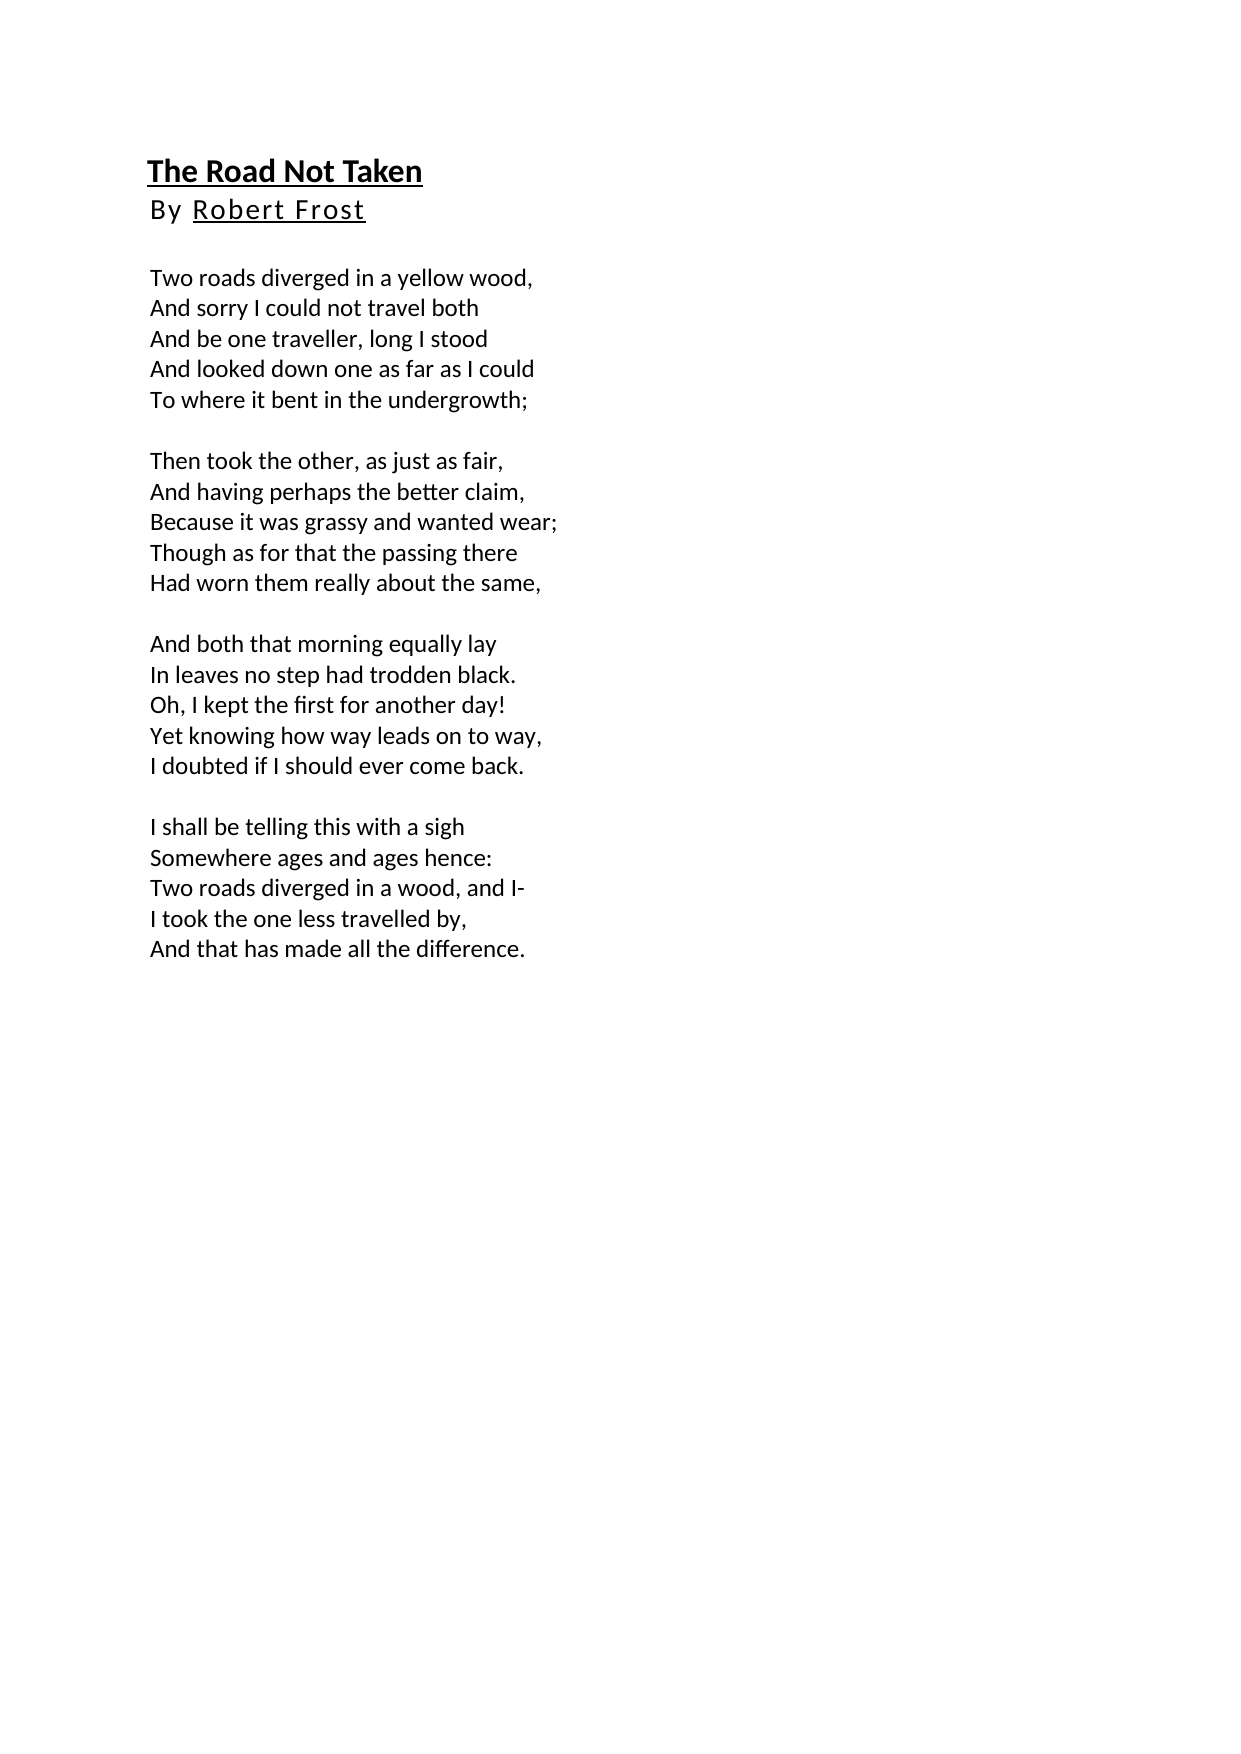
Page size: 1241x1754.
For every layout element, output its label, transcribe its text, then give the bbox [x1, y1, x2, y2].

text Oh, I kept the first for another day! [150, 689, 1090, 720]
text Yet knowing how way leads on to way, [150, 720, 1090, 750]
text Had worn them really about the same, [150, 567, 1090, 598]
text By Robert Frost [150, 191, 1090, 226]
text The Road Not Taken [120, 150, 1090, 191]
text In leaves no step had trodden black. [150, 659, 1090, 689]
text Because it was grassy and wanted wear; [150, 506, 1090, 537]
text And be one traveller, long I stood [150, 323, 1090, 353]
text And looked down one as far as I could [150, 353, 1090, 384]
text And sorry I could not travel both [150, 292, 1090, 323]
text Then took the other, as just as fair, [150, 445, 1090, 476]
text I shall be telling this with a sigh [150, 811, 1090, 842]
text Though as for that the passing there [150, 537, 1090, 567]
text To where it bent in the undergrowth; [150, 384, 1090, 414]
text And having perhaps the better claim, [150, 476, 1090, 506]
text And both that morning equally lay [150, 628, 1090, 659]
text Somewhere ages and ages hence: [150, 842, 1090, 872]
text I took the one less travelled by, [150, 903, 1090, 933]
text Two roads diverged in a yellow wood, [150, 262, 1090, 292]
text And that has made all the difference. [150, 933, 1090, 964]
text Two roads diverged in a wood, and I- [150, 872, 1090, 903]
text I doubted if I should ever come back. [150, 750, 1090, 781]
